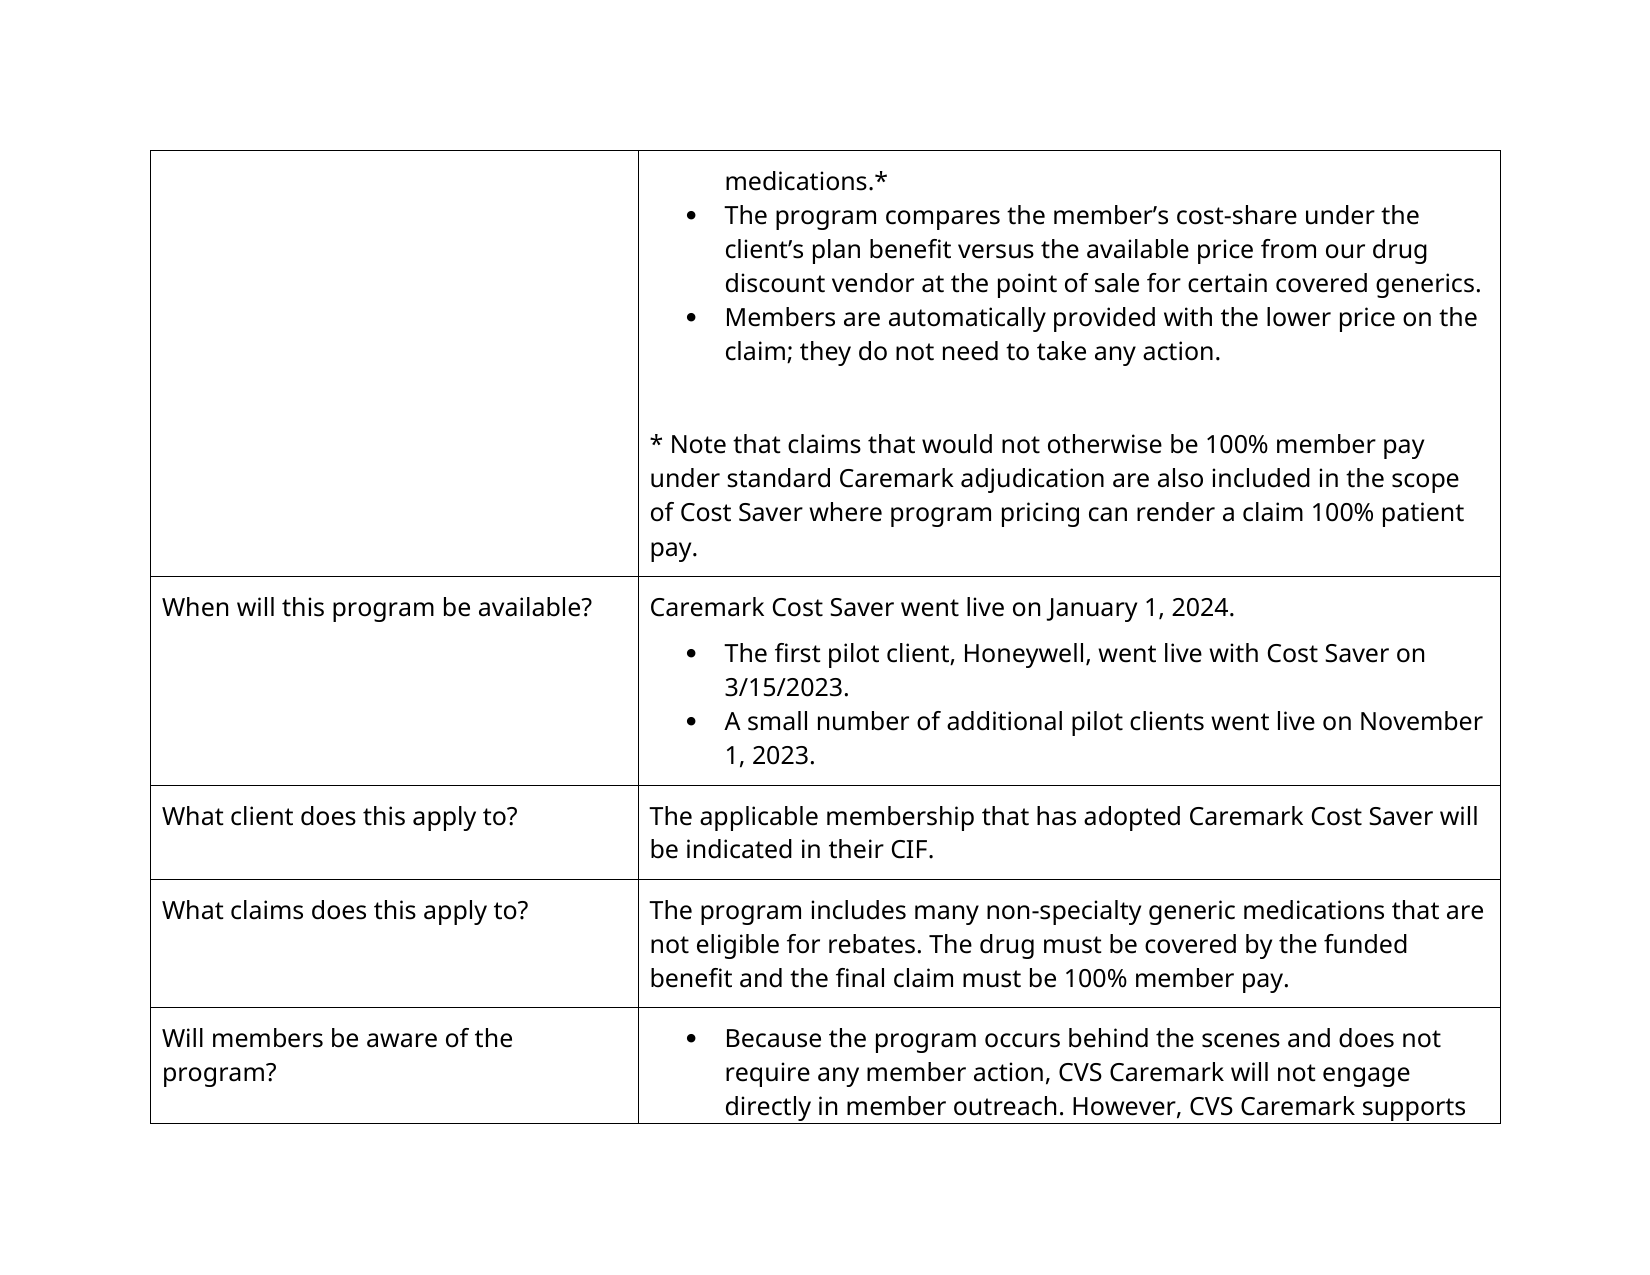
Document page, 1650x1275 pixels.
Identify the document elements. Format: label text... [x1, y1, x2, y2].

table_cell What client does this apply to? [151, 786, 638, 879]
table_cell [151, 1008, 638, 1123]
table_cell The applicable membership that has adopted Caremark Cost Saver will be indicated in their CIF. [639, 786, 1500, 879]
table_cell What claims does this apply to? [151, 880, 638, 1007]
table_cell The program includes many non-specialty generic medications that are not eligible for rebates. The drug must be covered by the funded benefit and the final claim must be 100% member pay. [639, 880, 1500, 1007]
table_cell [151, 151, 638, 576]
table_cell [639, 151, 1500, 576]
table_cell When will this program be available? [151, 577, 638, 784]
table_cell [639, 1008, 1500, 1123]
table_cell Caremark Cost Saver went live on January 1, 2024. The first pilot client, Honeywell, went live with Cost Saver on 3/15/2023. A small number of additional pilot clients went live on November 1, 2023. [639, 577, 1500, 784]
